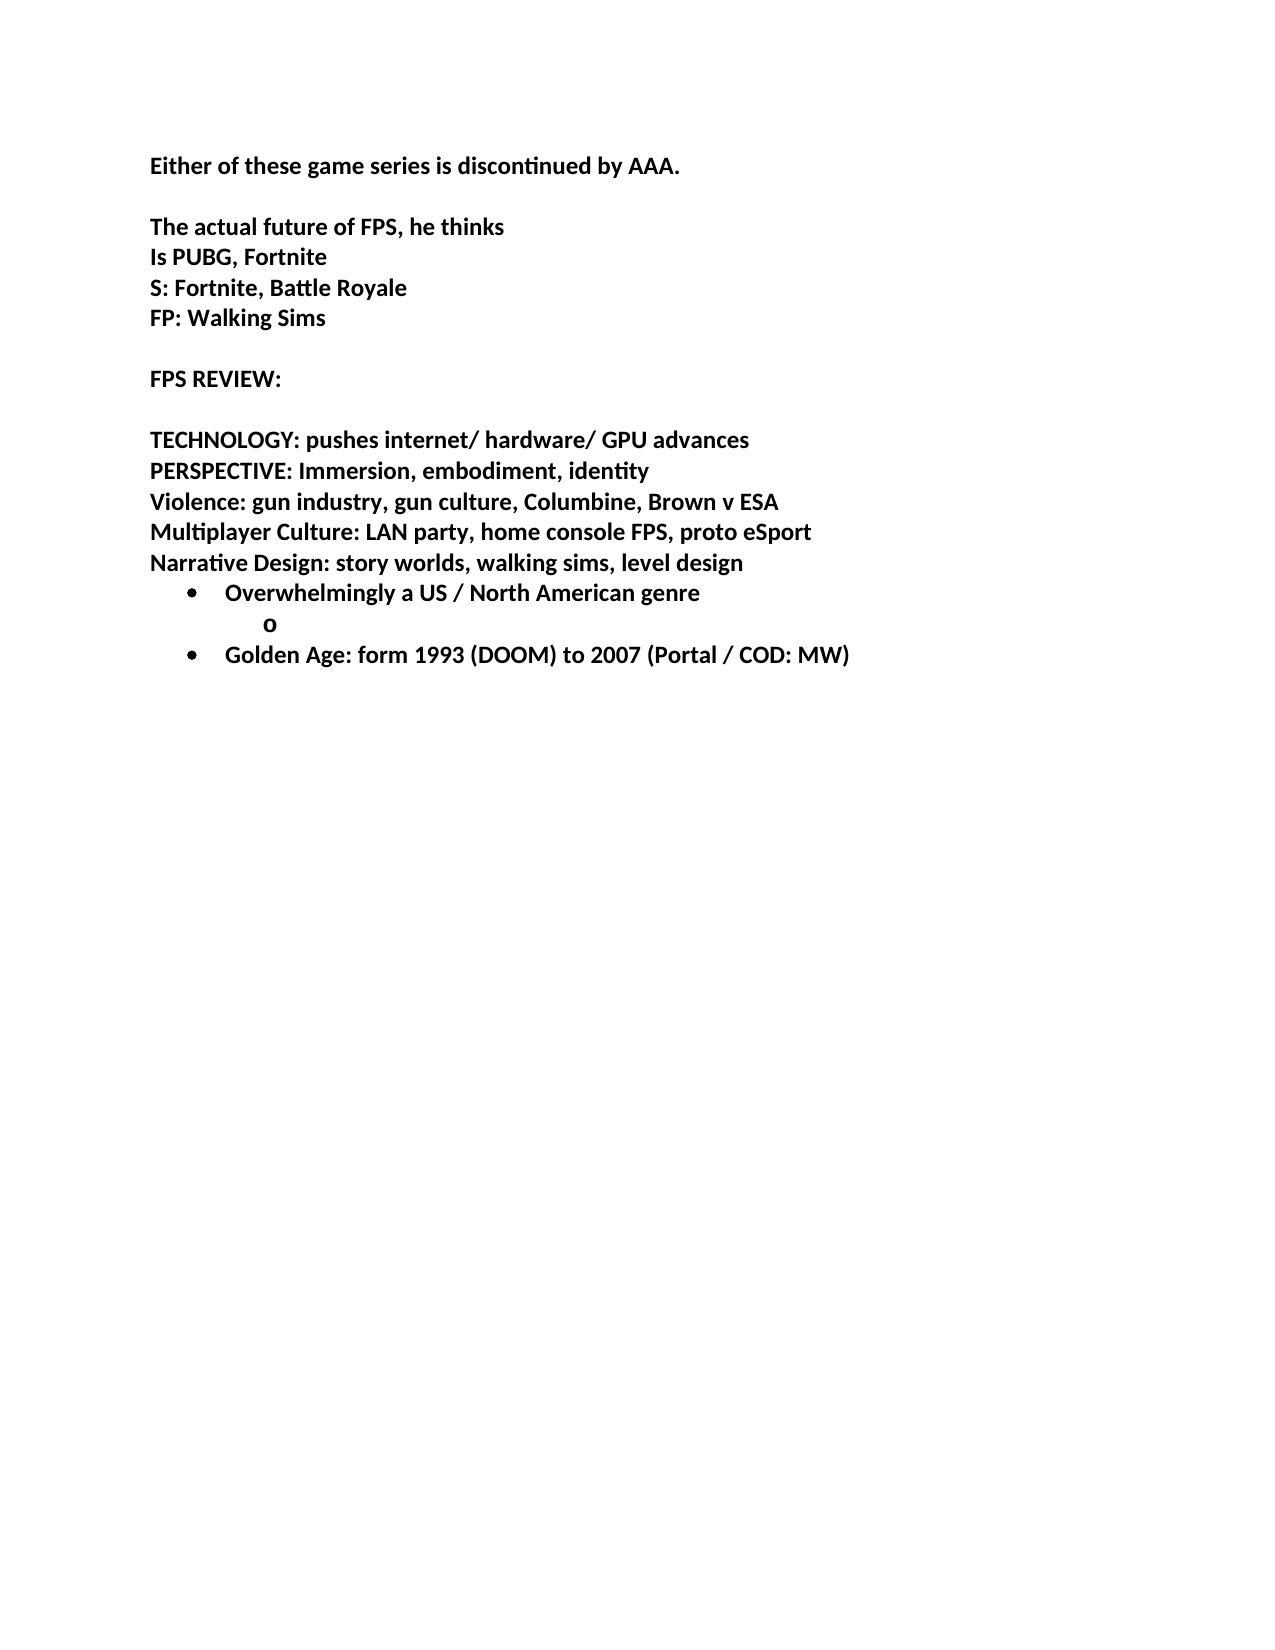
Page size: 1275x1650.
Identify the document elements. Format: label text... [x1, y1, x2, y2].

text Violence: gun industry, gun culture, Columbine, Brown v ESA [150, 486, 1125, 516]
text Narrative Design: story worlds, walking sims, level design [150, 547, 1125, 577]
list Golden Age: form 1993 (DOOM) to 2007 (Portal / COD: MW) [187, 639, 1125, 670]
text FP: Walking Sims [150, 303, 1125, 333]
text Multiplayer Culture: LAN party, home console FPS, proto eSport [150, 516, 1125, 547]
text FPS REVIEW: [150, 364, 1125, 394]
text PERSPECTIVE: Immersion, embodiment, identity [150, 455, 1125, 486]
text The actual future of FPS, he thinks [150, 211, 1125, 242]
text S: Fortnite, Battle Royale [150, 272, 1125, 303]
list Overwhelmingly a US / North American genre [187, 577, 1125, 608]
text Is PUBG, Fortnite [150, 242, 1125, 272]
text TECHNOLOGY: pushes internet/ hardware/ GPU advances [150, 425, 1125, 455]
text Either of these game series is discontinued by AAA. [150, 150, 1125, 181]
